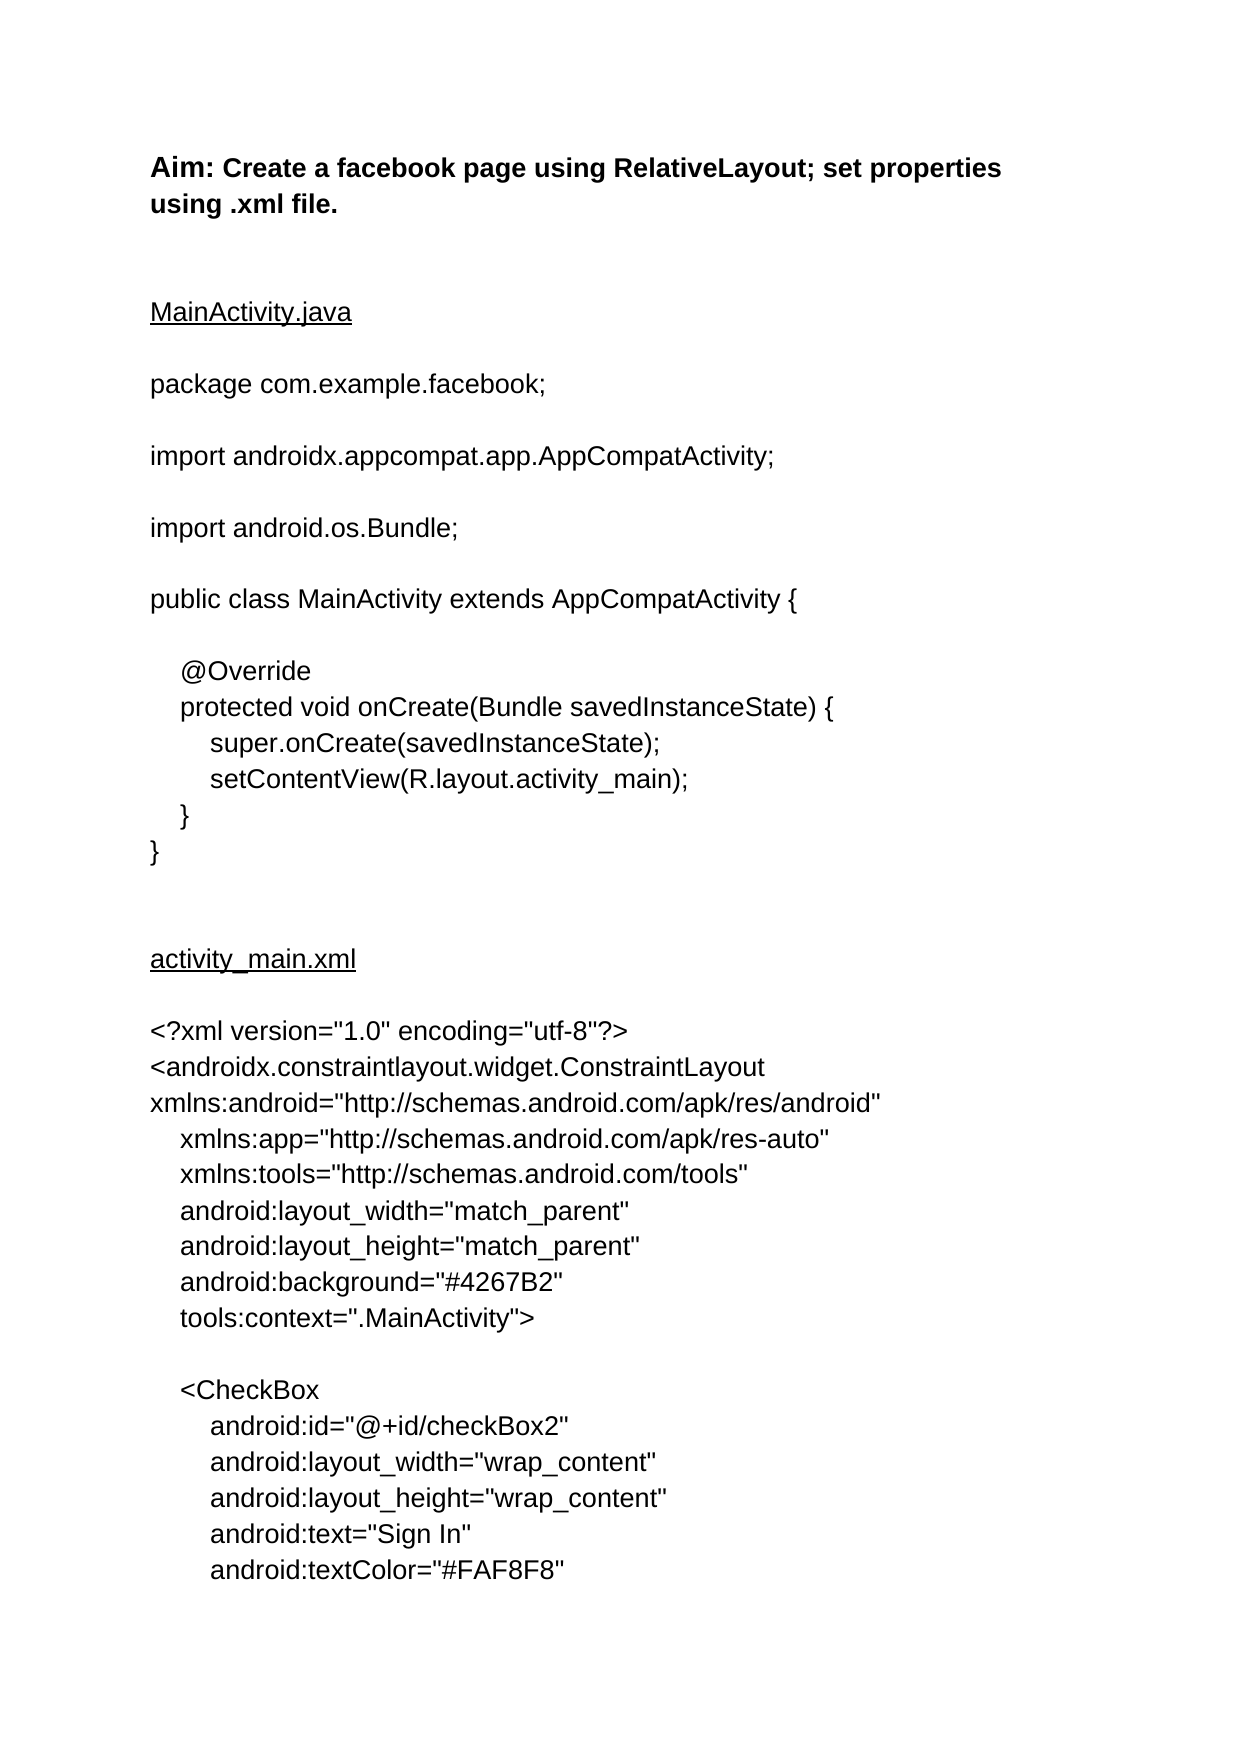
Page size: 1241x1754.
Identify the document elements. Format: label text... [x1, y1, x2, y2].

text } [150, 799, 1090, 830]
text package com.example.facebook; [150, 368, 1090, 399]
text android:layout_width="wrap_content" [150, 1446, 1090, 1477]
text activity_main.xml [150, 943, 1090, 974]
text android:background="#4267B2" [150, 1266, 1090, 1298]
text setContentView(R.layout.activity_main); [150, 763, 1090, 794]
text android:textColor="#FAF8F8" [150, 1554, 1090, 1585]
text <CheckBox [150, 1374, 1090, 1405]
text android:layout_height="wrap_content" [150, 1482, 1090, 1513]
text android:text="Sign In" [150, 1518, 1090, 1549]
text super.onCreate(savedInstanceState); [150, 727, 1090, 758]
text android:layout_height="match_parent" [150, 1230, 1090, 1262]
text xmlns:app="http://schemas.android.com/apk/res-auto" [150, 1123, 1090, 1154]
text android:layout_width="match_parent" [150, 1194, 1090, 1226]
text } [150, 835, 1090, 866]
text <?xml version="1.0" encoding="utf-8"?> [150, 1015, 1090, 1046]
text import androidx.appcompat.app.AppCompatActivity; [150, 440, 1090, 471]
text Aim: Create a facebook page using RelativeLayout; set properties using .xml file. [150, 150, 1090, 219]
text xmlns:tools="http://schemas.android.com/tools" [150, 1158, 1090, 1190]
text @Override [150, 655, 1090, 687]
text public class MainActivity extends AppCompatActivity { [150, 583, 1090, 615]
text MainActivity.java [150, 296, 1090, 327]
text <androidx.constraintlayout.widget.ConstraintLayout xmlns:android="http://schemas.android.com/apk/res/android" [150, 1051, 1090, 1118]
text import android.os.Bundle; [150, 512, 1090, 543]
text protected void onCreate(Bundle savedInstanceState) { [150, 691, 1090, 723]
text android:id="@+id/checkBox2" [150, 1410, 1090, 1441]
text tools:context=".MainActivity"> [150, 1302, 1090, 1333]
